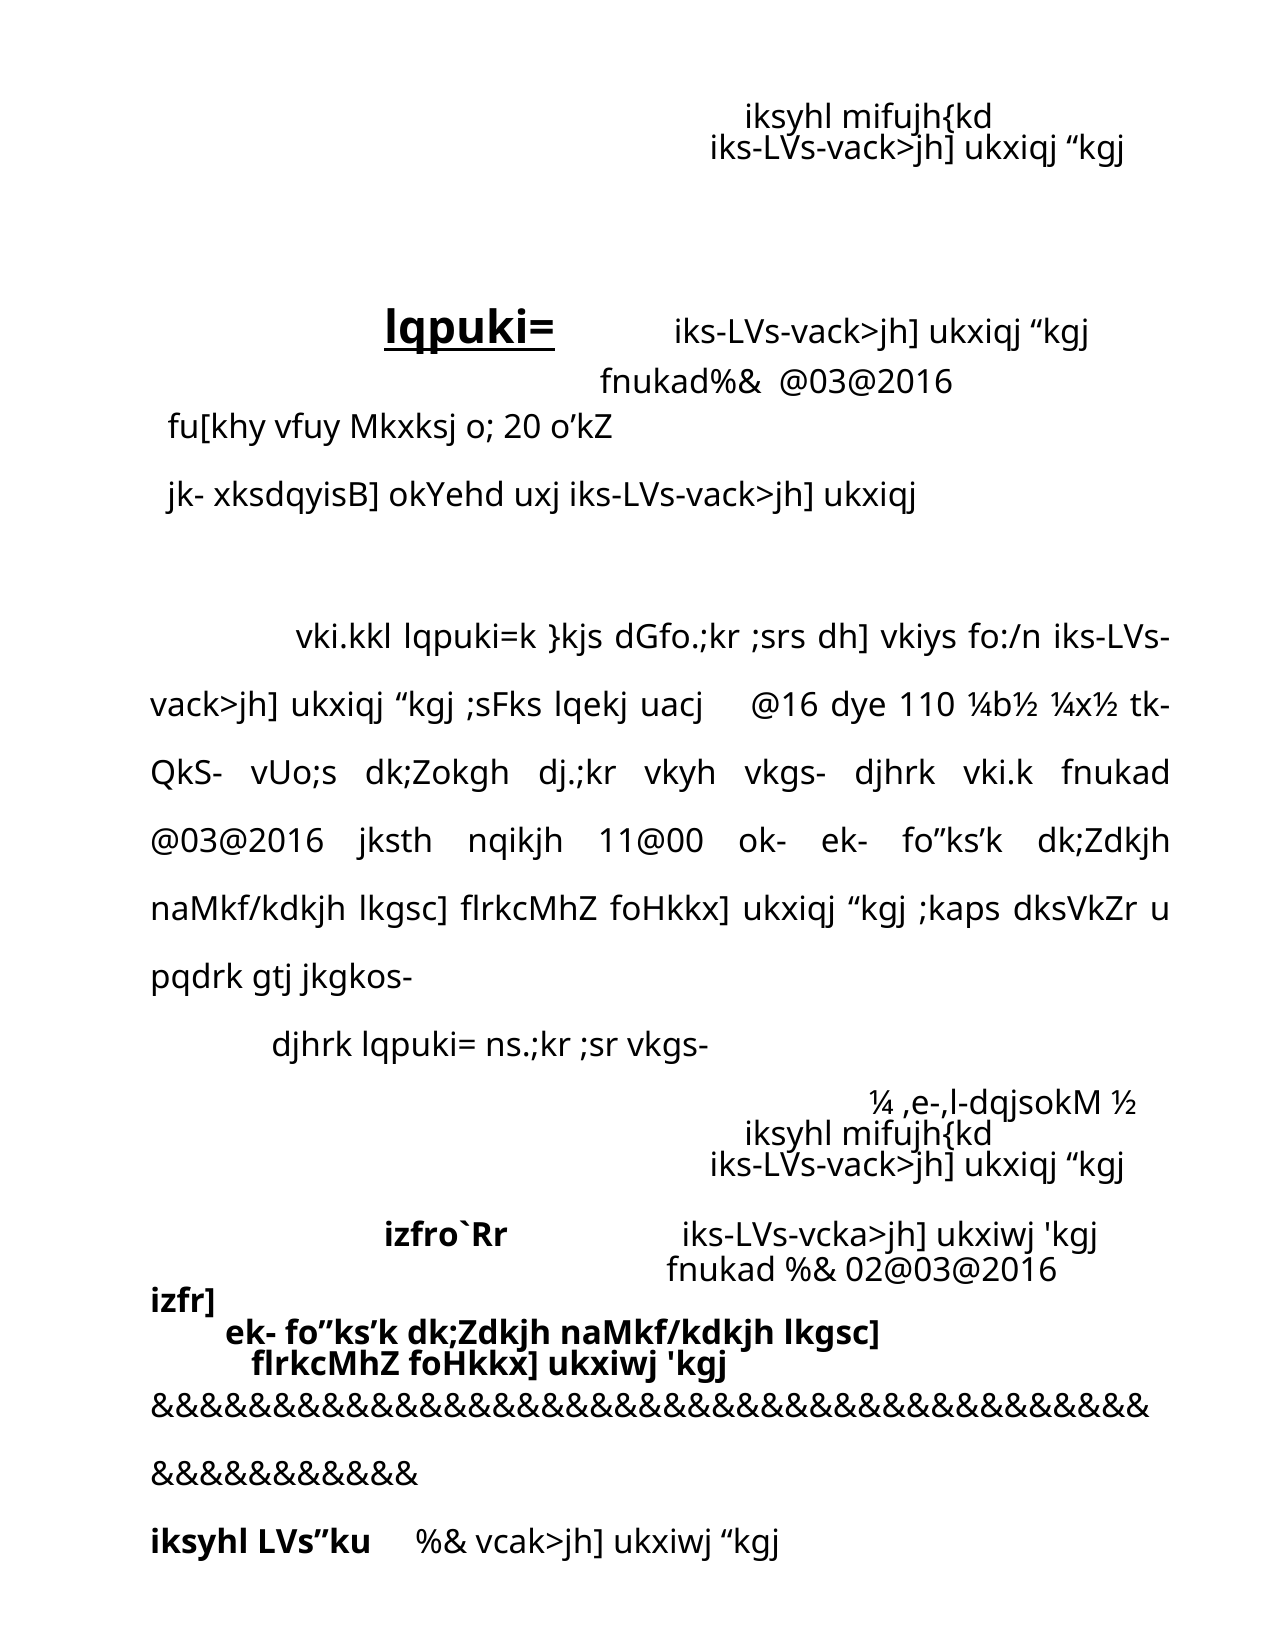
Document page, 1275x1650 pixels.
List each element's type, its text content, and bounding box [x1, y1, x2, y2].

text iksyhl mifujh{kd [450, 1121, 1172, 1152]
text lqpuki= iks-LVs-vack>jh] ukxiqj “kgj [150, 295, 1172, 357]
text ¼ ,e-,l-dqjsokM ½ [825, 1089, 1172, 1121]
text fnukad %& 02@03@2016 [150, 1257, 1172, 1288]
text flrkcMhZ foHkkx] ukxiwj 'kgj [150, 1350, 1172, 1382]
text jk- xksdqyisB] okYehd uxj iks-LVs-vack>jh] ukxiqj [150, 471, 1172, 516]
text &&&&&&&&&&&&&&&&&&&&&&&&&&&&&&&&&&&&&&&&&&&&&&&&&&&& [150, 1382, 1172, 1495]
text iks-LVs-vack>jh] ukxiqj “kgj [450, 134, 1172, 166]
text izfro`Rr iks-LVs-vcka>jh] ukxiwj 'kgj [150, 1211, 1172, 1257]
text vki.kkl lqpuki=k }kjs dGfo.;kr ;srs dh] vkiys fo:/n iks-LVs-vack>jh] ukxiqj “kgj ;sFks lqekj uacj @16 dye 110 ¼b½ ¼x½ tk-QkS- vUo;s dk;Zokgh dj.;kr vkyh vkgs- djhrk vki.k fnukad @03@2016 jksth nqikjh 11@00 ok- ek- fo”ks’k dk;Zdkjh naMkf/kdkjh lkgsc] flrkcMhZ foHkkx] ukxiqj “kgj ;kaps dksVkZr u pqdrk gtj jkgkos- [150, 612, 1172, 998]
text ek- fo”ks’k dk;Zdkjh naMkf/kdkjh lkgsc] [150, 1319, 1172, 1350]
text djhrk lqpuki= ns.;kr ;sr vkgs- [150, 1021, 1172, 1067]
text fnukad%& @03@2016 [150, 357, 1172, 403]
text iks-LVs-vack>jh] ukxiqj “kgj [450, 1152, 1172, 1183]
text iksyhl mifujh{kd [450, 103, 1172, 134]
text iksyhl LVs”ku %& vcak>jh] ukxiwj “kgj [150, 1518, 1172, 1563]
text fu[khy vfuy Mkxksj o; 20 o’kZ [150, 403, 1172, 448]
text izfr] [150, 1288, 1172, 1319]
